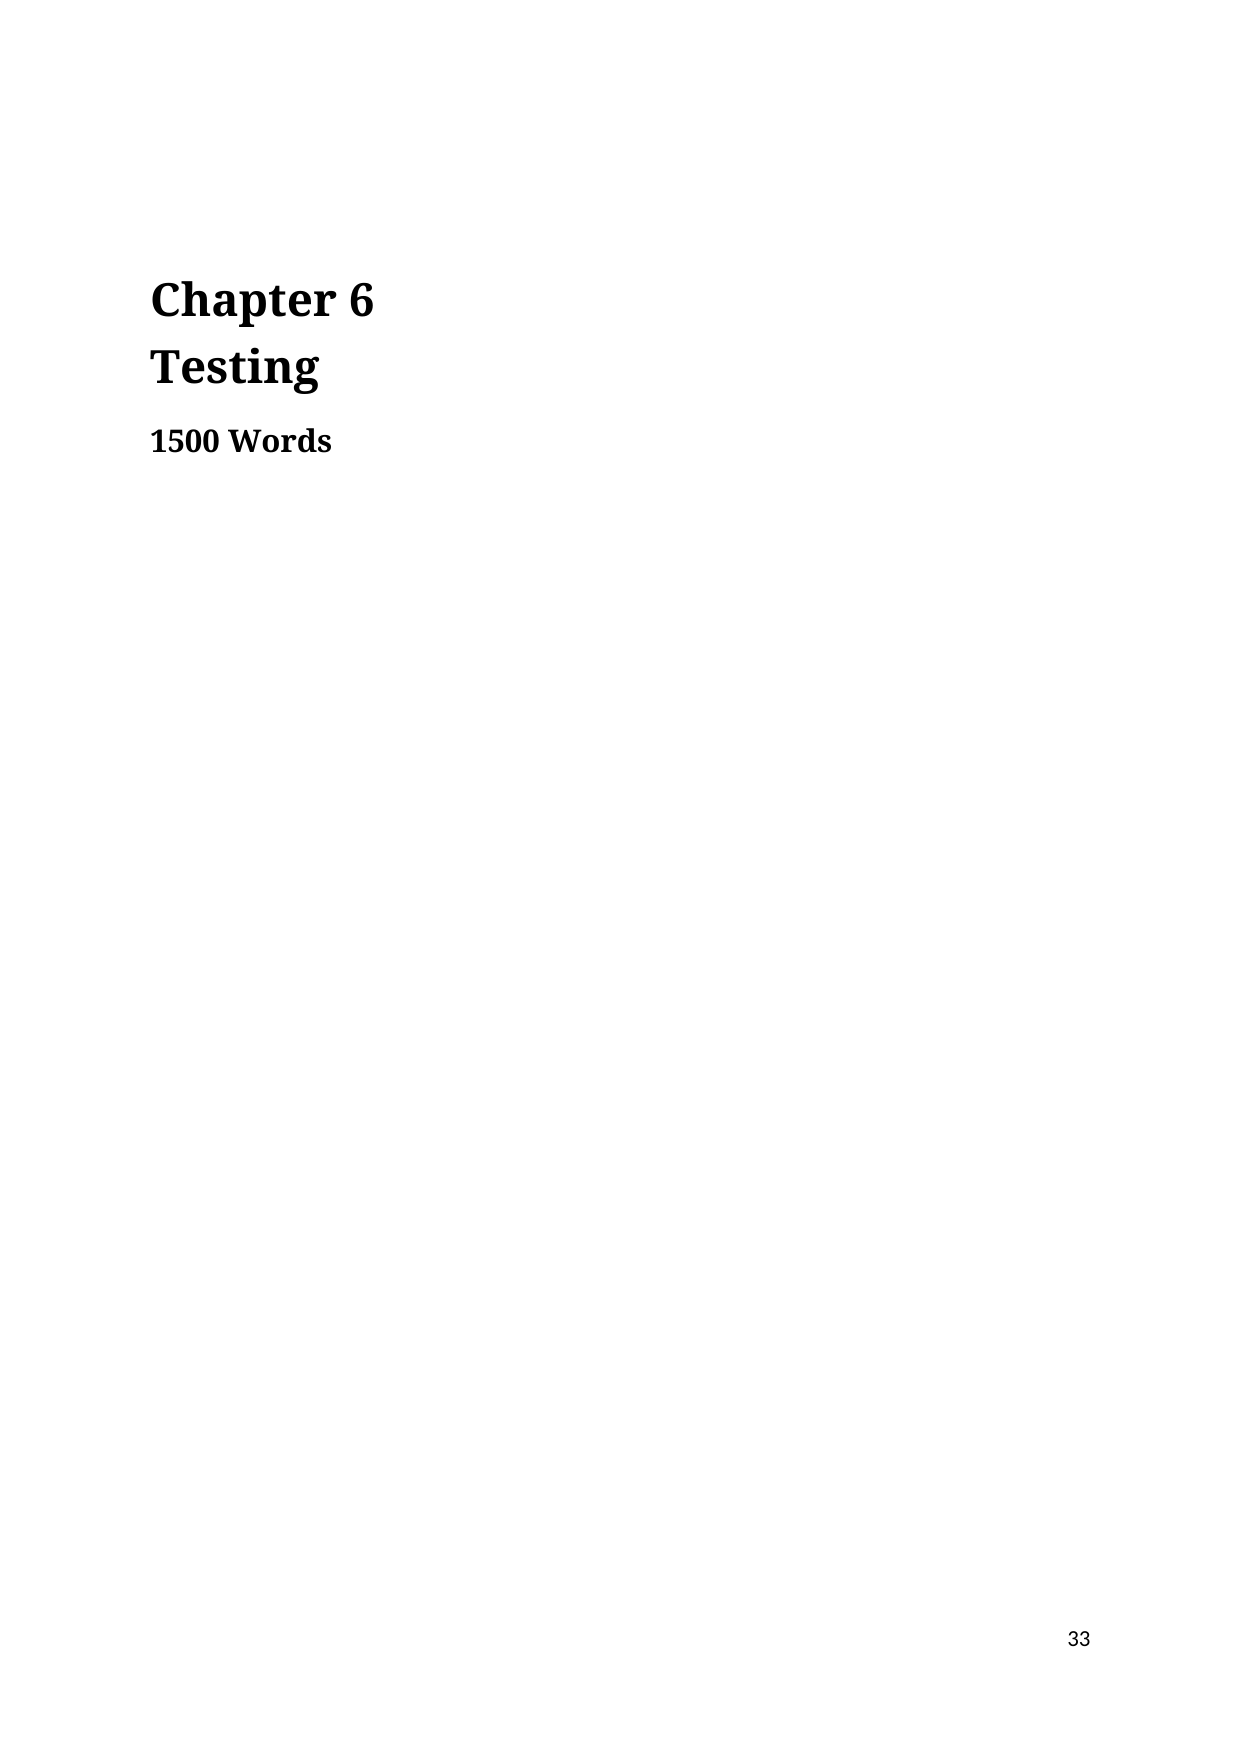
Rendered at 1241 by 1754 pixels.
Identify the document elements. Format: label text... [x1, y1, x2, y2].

text 1500 Words [150, 418, 1090, 461]
text Testing [150, 334, 1090, 397]
subtitle Chapter 6 [150, 267, 1090, 330]
